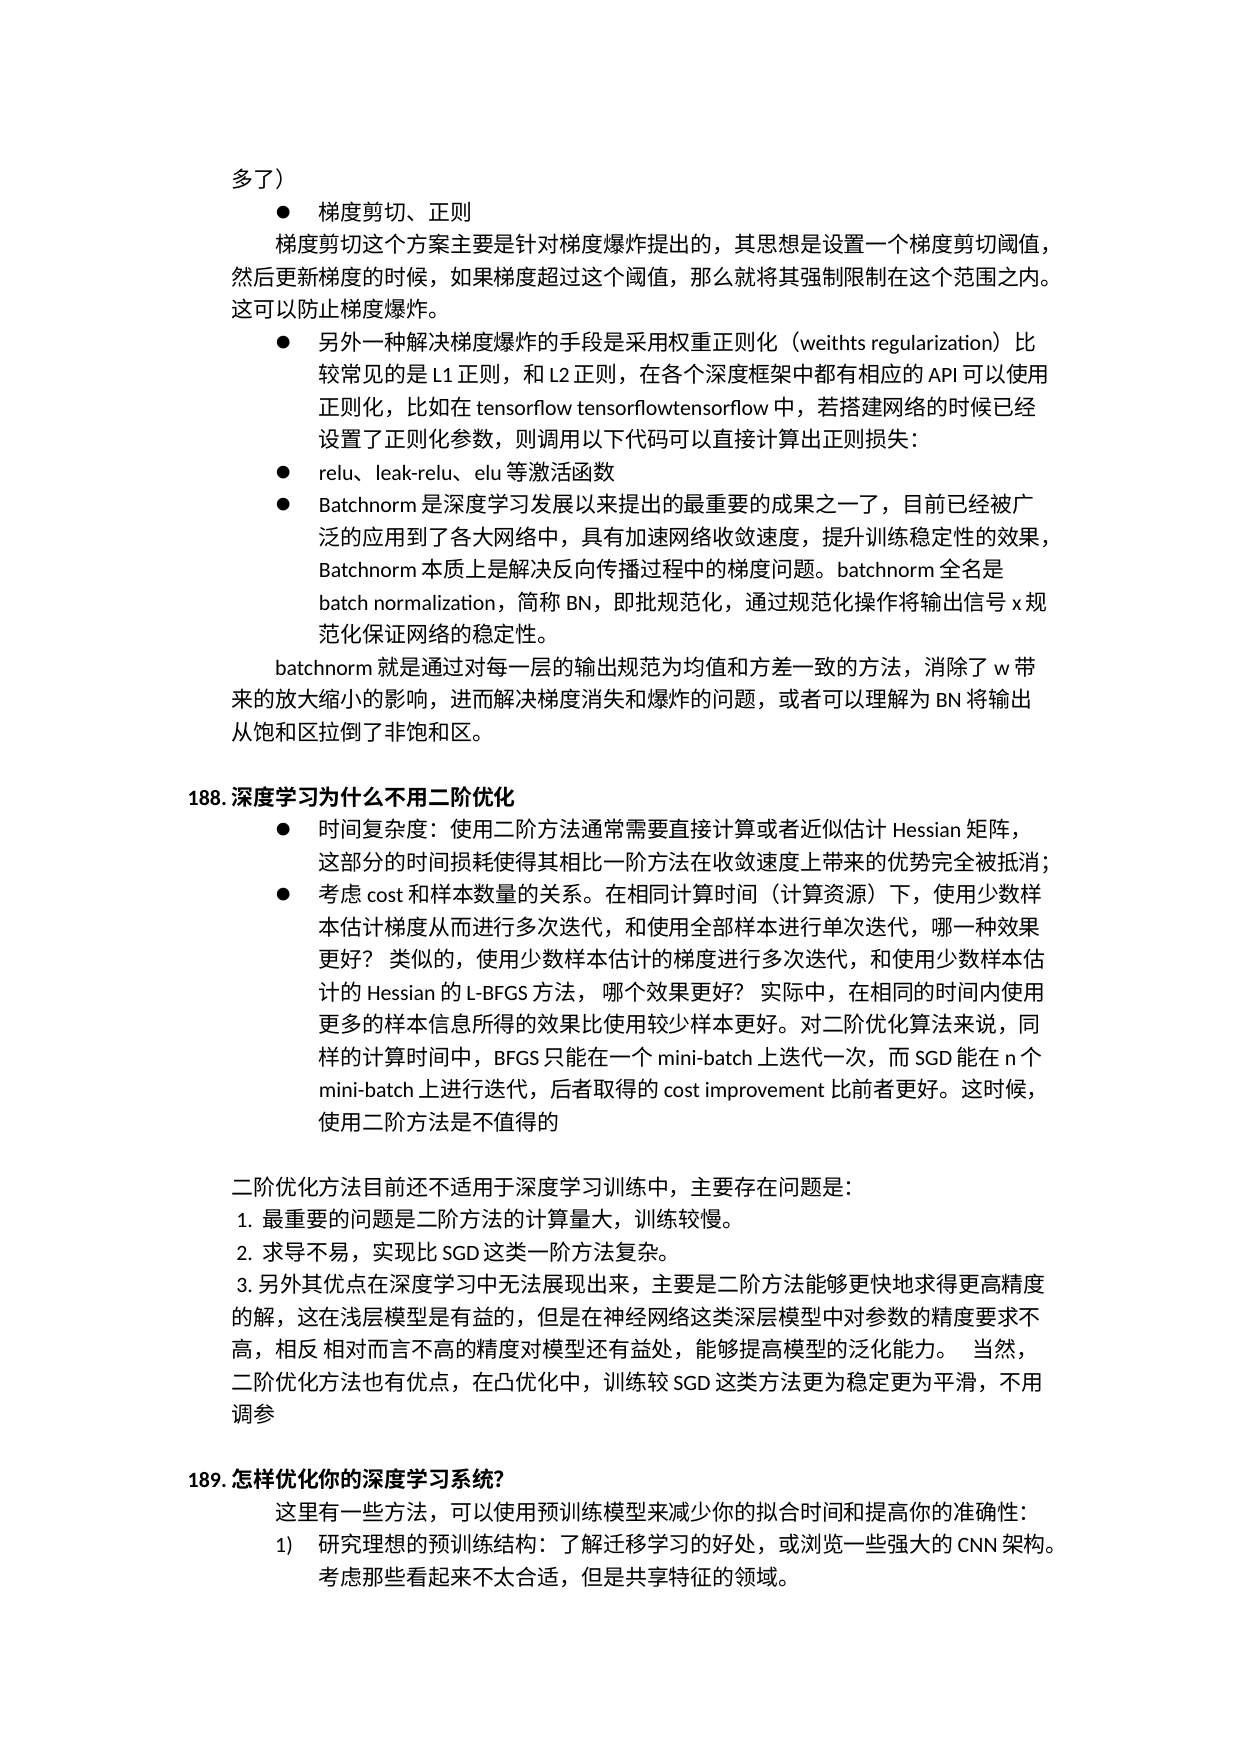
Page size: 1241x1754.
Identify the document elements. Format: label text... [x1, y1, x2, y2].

list 二阶优化方法目前还不适用于深度学习训练中，主要存在问题是： [231, 1169, 1053, 1202]
list 时间复杂度：使用二阶方法通常需要直接计算或者近似估计 Hessian 矩阵，这部分的时间损耗使得其相比一阶方法在收敛速度上带来的优势完全被抵消； [275, 812, 1053, 877]
list Batchnorm是深度学习发展以来提出的最重要的成果之一了，目前已经被广泛的应用到了各大网络中，具有加速网络收敛速度，提升训练稳定性的效果，Batchnorm本质上是解决反向传播过程中的梯度问题。batchnorm全名是batch normalization，简称BN，即批规范化，通过规范化操作将输出信号x规范化保证网络的稳定性。 [275, 487, 1053, 649]
list 这里有一些方法，可以使用预训练模型来减少你的拟合时间和提高你的准确性： [231, 1494, 1053, 1527]
list 3. 另外其优点在深度学习中无法展现出来，主要是二阶方法能够更快地求得更高精度的解，这在浅层模型是有益的，但是在神经网络这类深层模型中对参数的精度要求不高，相反 相对而言不高的精度对模型还有益处，能够提高模型的泛化能力。 当然，二阶优化方法也有优点，在凸优化中，训练较SGD这类方法更为稳定更为平滑，不用调参 [231, 1267, 1053, 1429]
list 研究理想的预训练结构：了解迁移学习的好处，或浏览一些强大的CNN架构。考虑那些看起来不太合适，但是共享特征的领域。 [275, 1527, 1053, 1592]
list 2. 求导不易，实现比SGD这类一阶方法复杂。 [231, 1234, 1053, 1267]
list 深度学习为什么不用二阶优化 [187, 779, 1053, 812]
list batchnorm就是通过对每一层的输出规范为均值和方差一致的方法，消除了w带来的放大缩小的影响，进而解决梯度消失和爆炸的问题，或者可以理解为BN将输出从饱和区拉倒了非饱和区。 [231, 649, 1053, 747]
list relu、leak-relu、elu等激活函数 [275, 454, 1053, 487]
list 1. 最重要的问题是二阶方法的计算量大，训练较慢。 [231, 1202, 1053, 1234]
list 梯度剪切这个方案主要是针对梯度爆炸提出的，其思想是设置一个梯度剪切阈值，然后更新梯度的时候，如果梯度超过这个阈值，那么就将其强制限制在这个范围之内。这可以防止梯度爆炸。 [231, 227, 1053, 324]
list 梯度剪切、正则 [275, 194, 1053, 227]
list 考虑cost 和样本数量的关系。在相同计算时间（计算资源）下，使用少数样本估计梯度从而进行多次迭代，和使用全部样本进行单次迭代，哪一种效果更好？ 类似的，使用少数样本估计的梯度进行多次迭代，和使用少数样本估计的Hessian的L-BFGS方法， 哪个效果更好？ 实际中，在相同的时间内使用更多的样本信息所得的效果比使用较少样本更好。对二阶优化算法来说，同样的计算时间中，BFGS只能在一个mini-batch上迭代一次，而SGD能在n个mini-batch上进行迭代，后者取得的cost improvement 比前者更好。这时候，使用二阶方法是不值得的 [275, 877, 1053, 1137]
list 怎样优化你的深度学习系统？ [187, 1462, 1053, 1494]
list 另外一种解决梯度爆炸的手段是采用权重正则化（weithts regularization）比较常见的是L1正则，和L2正则，在各个深度框架中都有相应的API可以使用正则化，比如在tensorflow tensorflowtensorflow中，若搭建网络的时候已经设置了正则化参数，则调用以下代码可以直接计算出正则损失： [275, 324, 1053, 454]
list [231, 162, 1053, 194]
